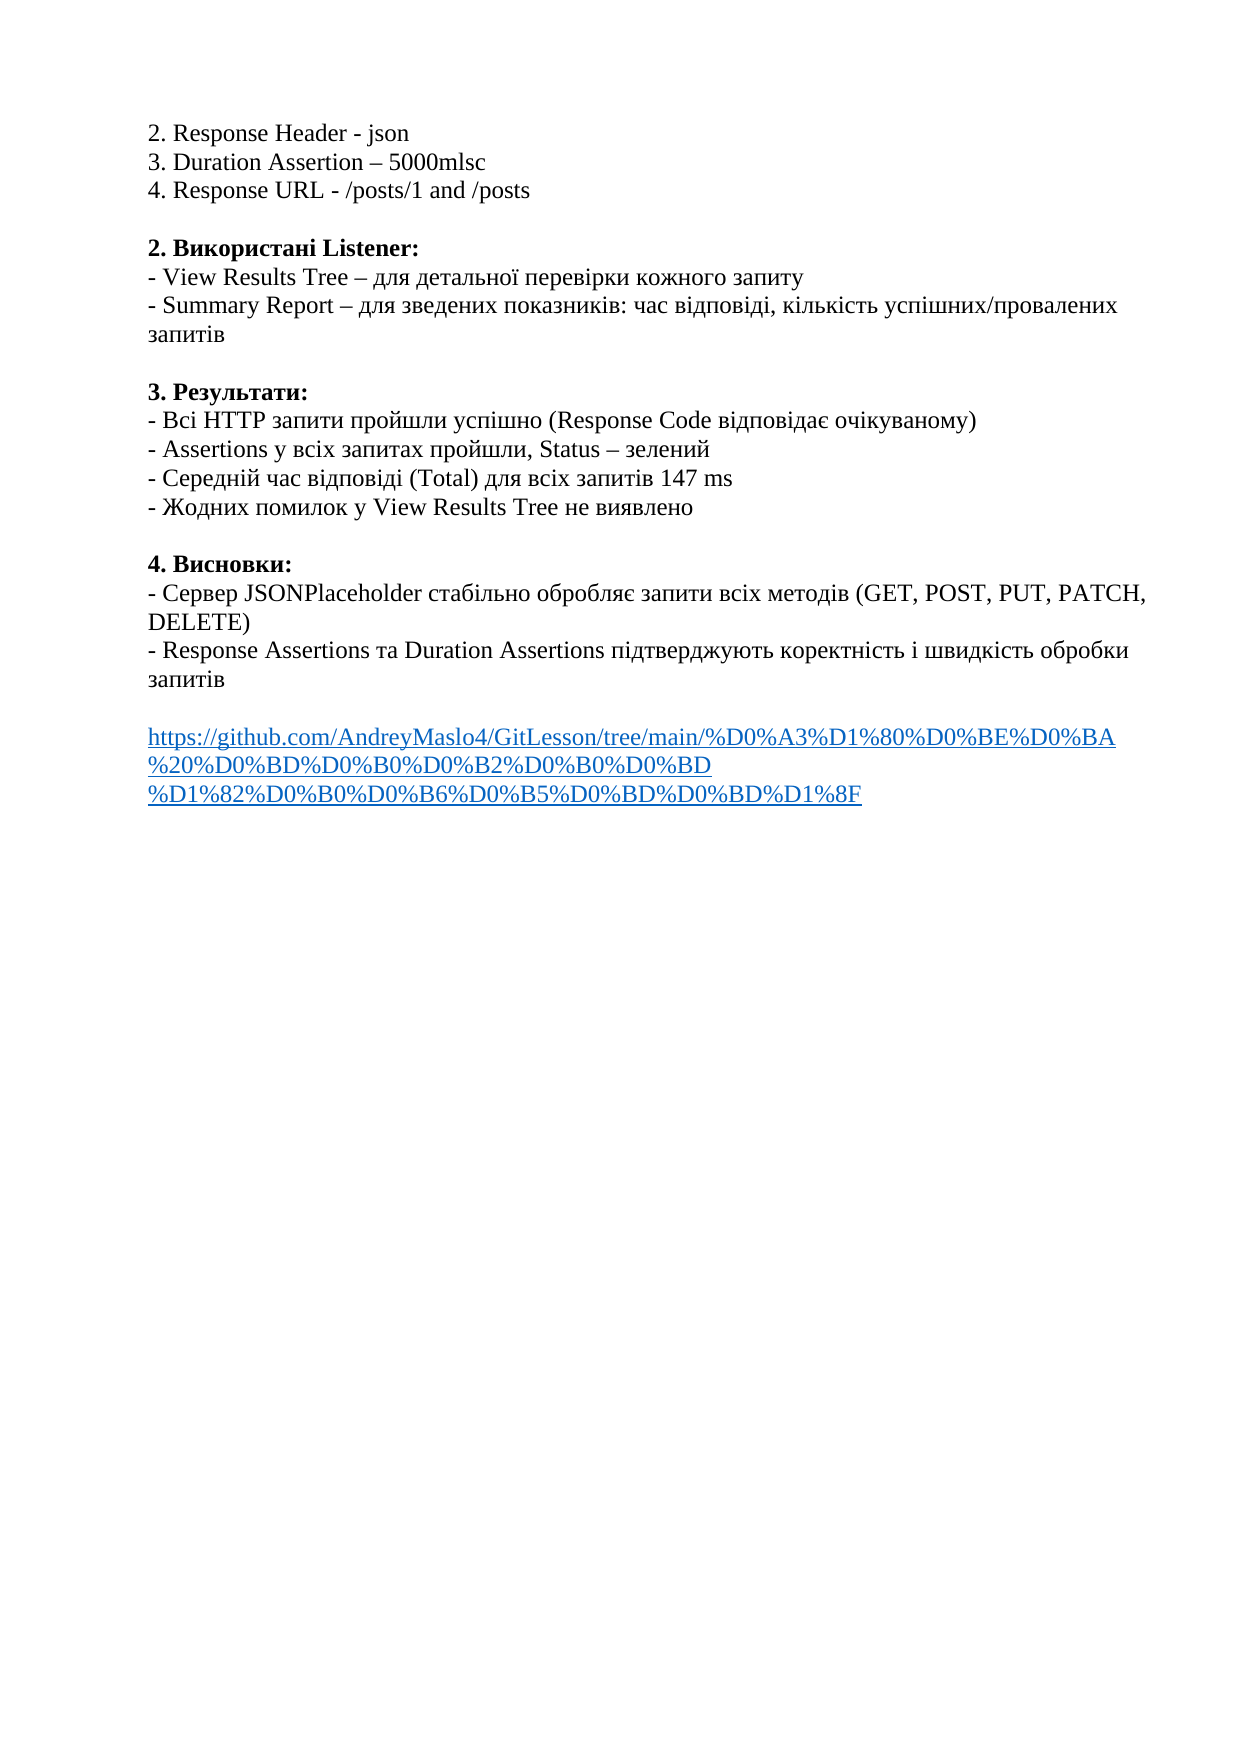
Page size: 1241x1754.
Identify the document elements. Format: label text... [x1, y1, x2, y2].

text 4. Висновки: [148, 549, 1181, 578]
text 2. Використані Listener: [148, 233, 1181, 262]
text 4. Response URL - /posts/1 and /posts [148, 176, 1181, 204]
text 3. Результати: [148, 377, 1181, 406]
text - Summary Report – для зведених показників: час відповіді, кількість успішних/провалених запитів [148, 291, 1181, 348]
text - Всі HTTP запити пройшли успішно (Response Code відповідає очікуваному) [148, 406, 1181, 434]
text 2. Response Header - json [148, 118, 1181, 147]
text - Сервер JSONPlaceholder стабільно обробляє запити всіх методів (GET, POST, PUT, PATCH, DELETE) [148, 578, 1181, 636]
text - Response Assertions та Duration Assertions підтверджують коректність і швидкість обробки запитів [148, 636, 1181, 693]
text - Assertions у всіх запитах пройшли, Status – зелений [148, 434, 1181, 463]
text - Середній час відповіді (Total) для всіх запитів 147 ms [148, 463, 1181, 492]
text - View Results Tree – для детальної перевірки кожного запиту [148, 262, 1181, 291]
text 3. Duration Assertion – 5000mlsc [148, 147, 1181, 176]
text https://github.com/AndreyMaslo4/GitLesson/tree/main/%D0%A3%D1%80%D0%BE%D0%BA%20%D0%BD%D0%B0%D0%B2%D0%B0%D0%BD%D1%82%D0%B0%D0%B6%D0%B5%D0%BD%D0%BD%D1%8F [148, 722, 1181, 808]
text - Жодних помилок у View Results Tree не виявлено [148, 492, 1181, 521]
